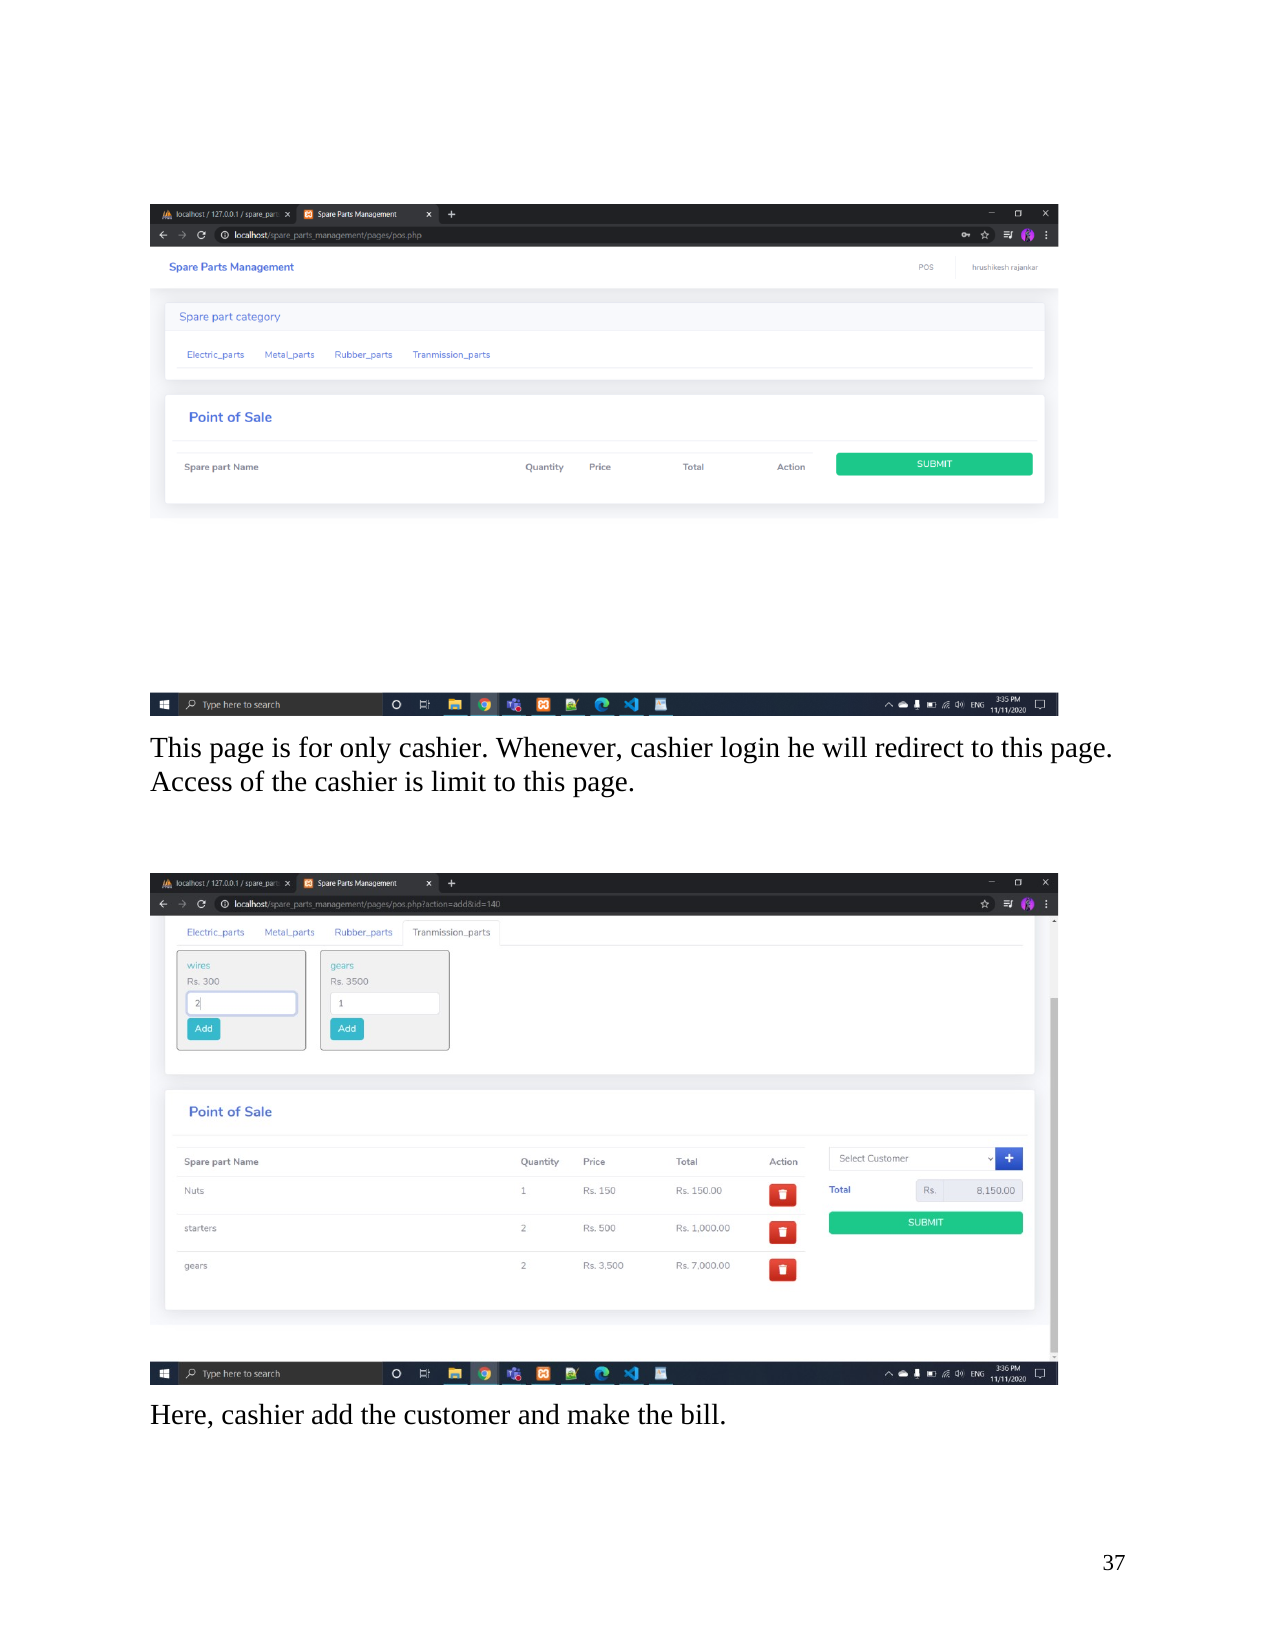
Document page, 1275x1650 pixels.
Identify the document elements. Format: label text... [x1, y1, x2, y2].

text This page is for only cashier. Whenever, cashier login he will redirect to this page. Access of the cashier is limit to this page. [150, 731, 1119, 797]
picture [150, 873, 1059, 1385]
picture [150, 204, 1059, 716]
